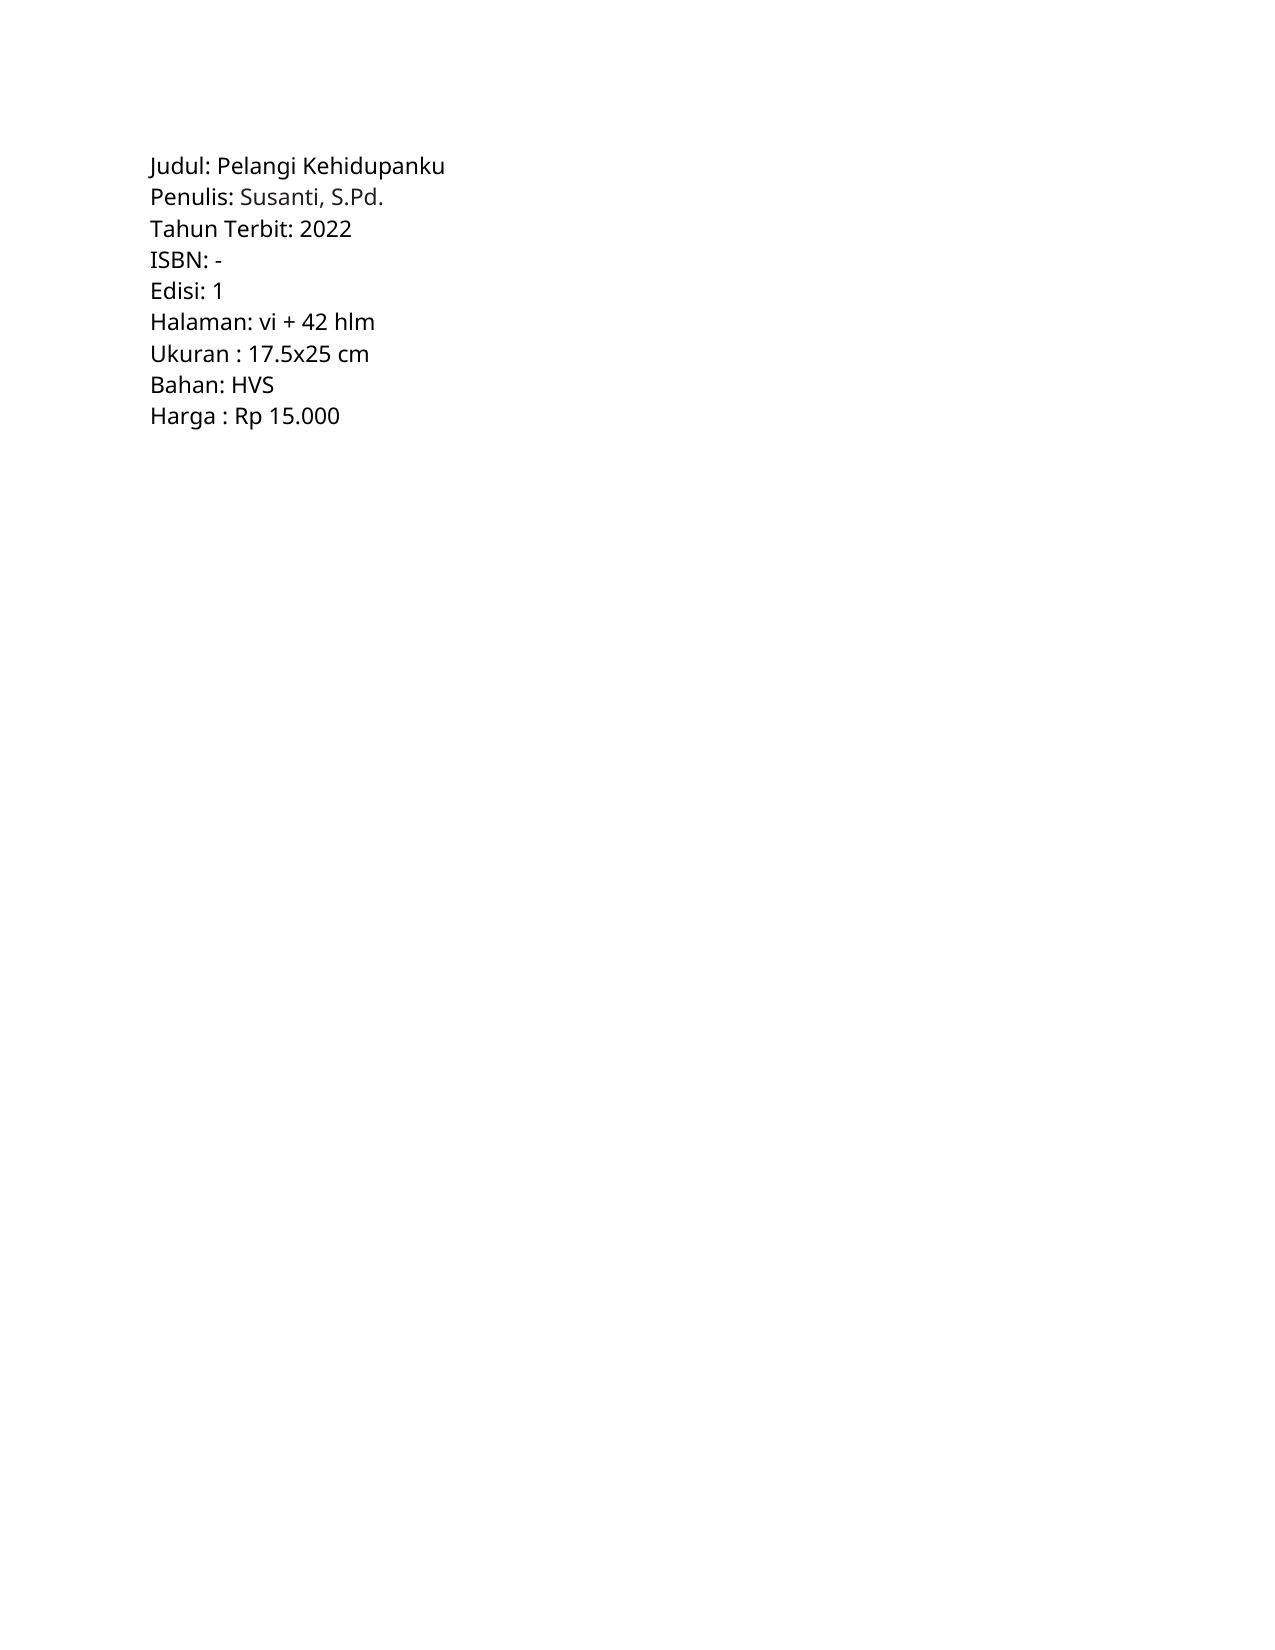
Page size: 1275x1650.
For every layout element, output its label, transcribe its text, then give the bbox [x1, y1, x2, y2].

text Edisi: 1 [150, 275, 1125, 306]
text Judul: Pelangi Kehidupanku [150, 150, 1125, 181]
text Harga : Rp 15.000 [150, 400, 1125, 431]
text Penulis: Susanti, S.Pd. [150, 181, 1125, 212]
text Ukuran : 17.5x25 cm [150, 337, 1125, 369]
text Tahun Terbit: 2022 [150, 212, 1125, 244]
text Bahan: HVS [150, 369, 1125, 400]
text Halaman: vi + 42 hlm [150, 306, 1125, 337]
text ISBN: - [150, 244, 1125, 275]
